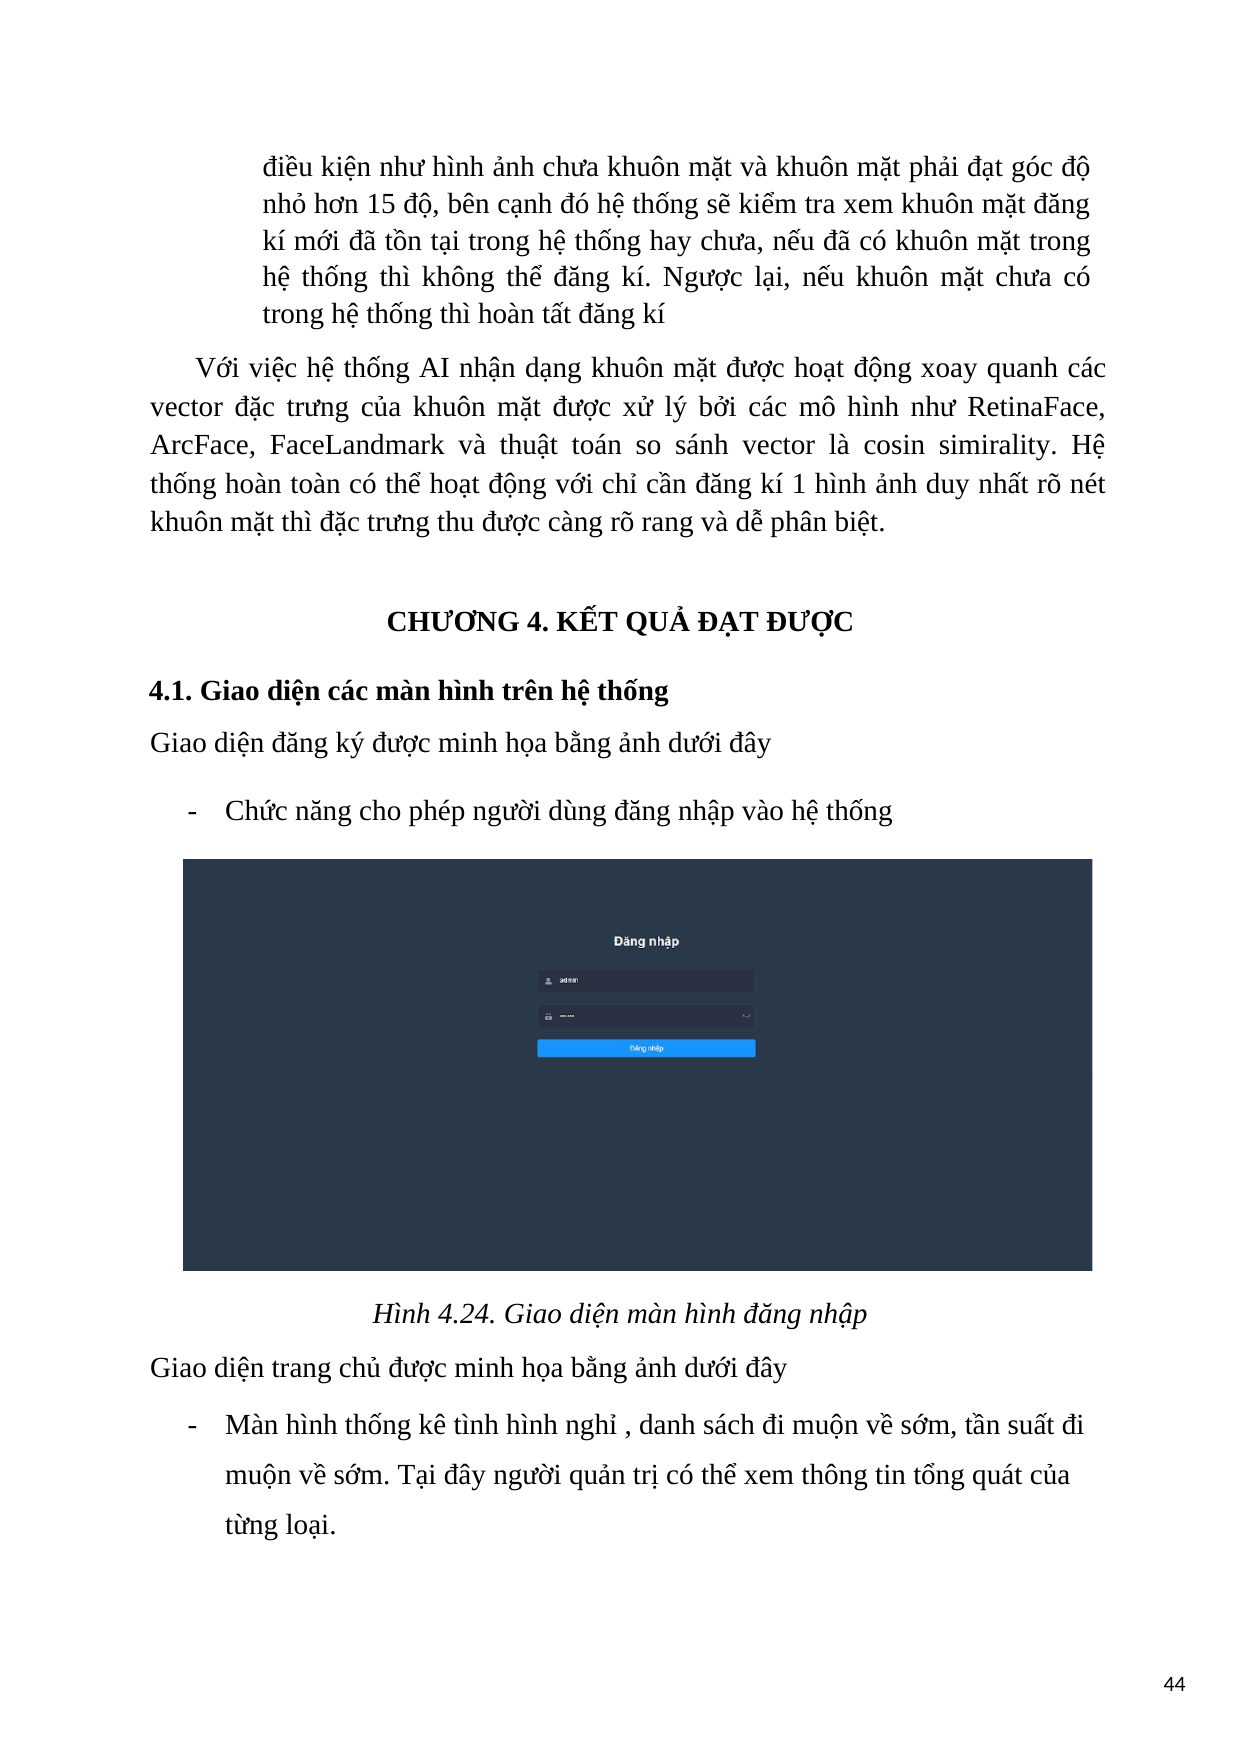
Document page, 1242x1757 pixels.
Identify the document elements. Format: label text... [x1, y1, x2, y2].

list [225, 149, 1092, 330]
text Giao diện trang chủ được minh họa bằng ảnh dưới đây [150, 1350, 1091, 1384]
list Chức năng cho phép người dùng đăng nhập vào hệ thống [187, 793, 1091, 826]
text Với việc hệ thống AI nhận dạng khuôn mặt được hoạt động xoay quanh các vector đặc trưng của khuôn mặt được xử lý bởi các mô hình như RetinaFace, ArcFace, FaceLandmark và thuật toán so sánh vector là cosin simirality. Hệ thống hoàn toàn có thể hoạt động với chỉ cần đăng kí 1 hình ảnh duy nhất rõ nét khuôn mặt thì đặc trưng thu được càng rõ rang và dễ phân biệt. [150, 350, 1107, 538]
picture [183, 859, 1093, 1271]
subtitle 4.1. Giao diện các màn hình trên hệ thống [148, 673, 1092, 707]
text Giao diện đăng ký được minh họa bằng ảnh dưới đây [150, 725, 1091, 759]
list Màn hình thống kê tình hình nghỉ , danh sách đi muộn về sớm, tần suất đi muộn về sớm. Tại đây người quản trị có thể xem thông tin tổng quát của từng loại. [187, 1407, 1091, 1541]
subtitle CHƯƠNG 4. KẾT QUẢ ĐẠT ĐƯỢC [148, 604, 1092, 638]
